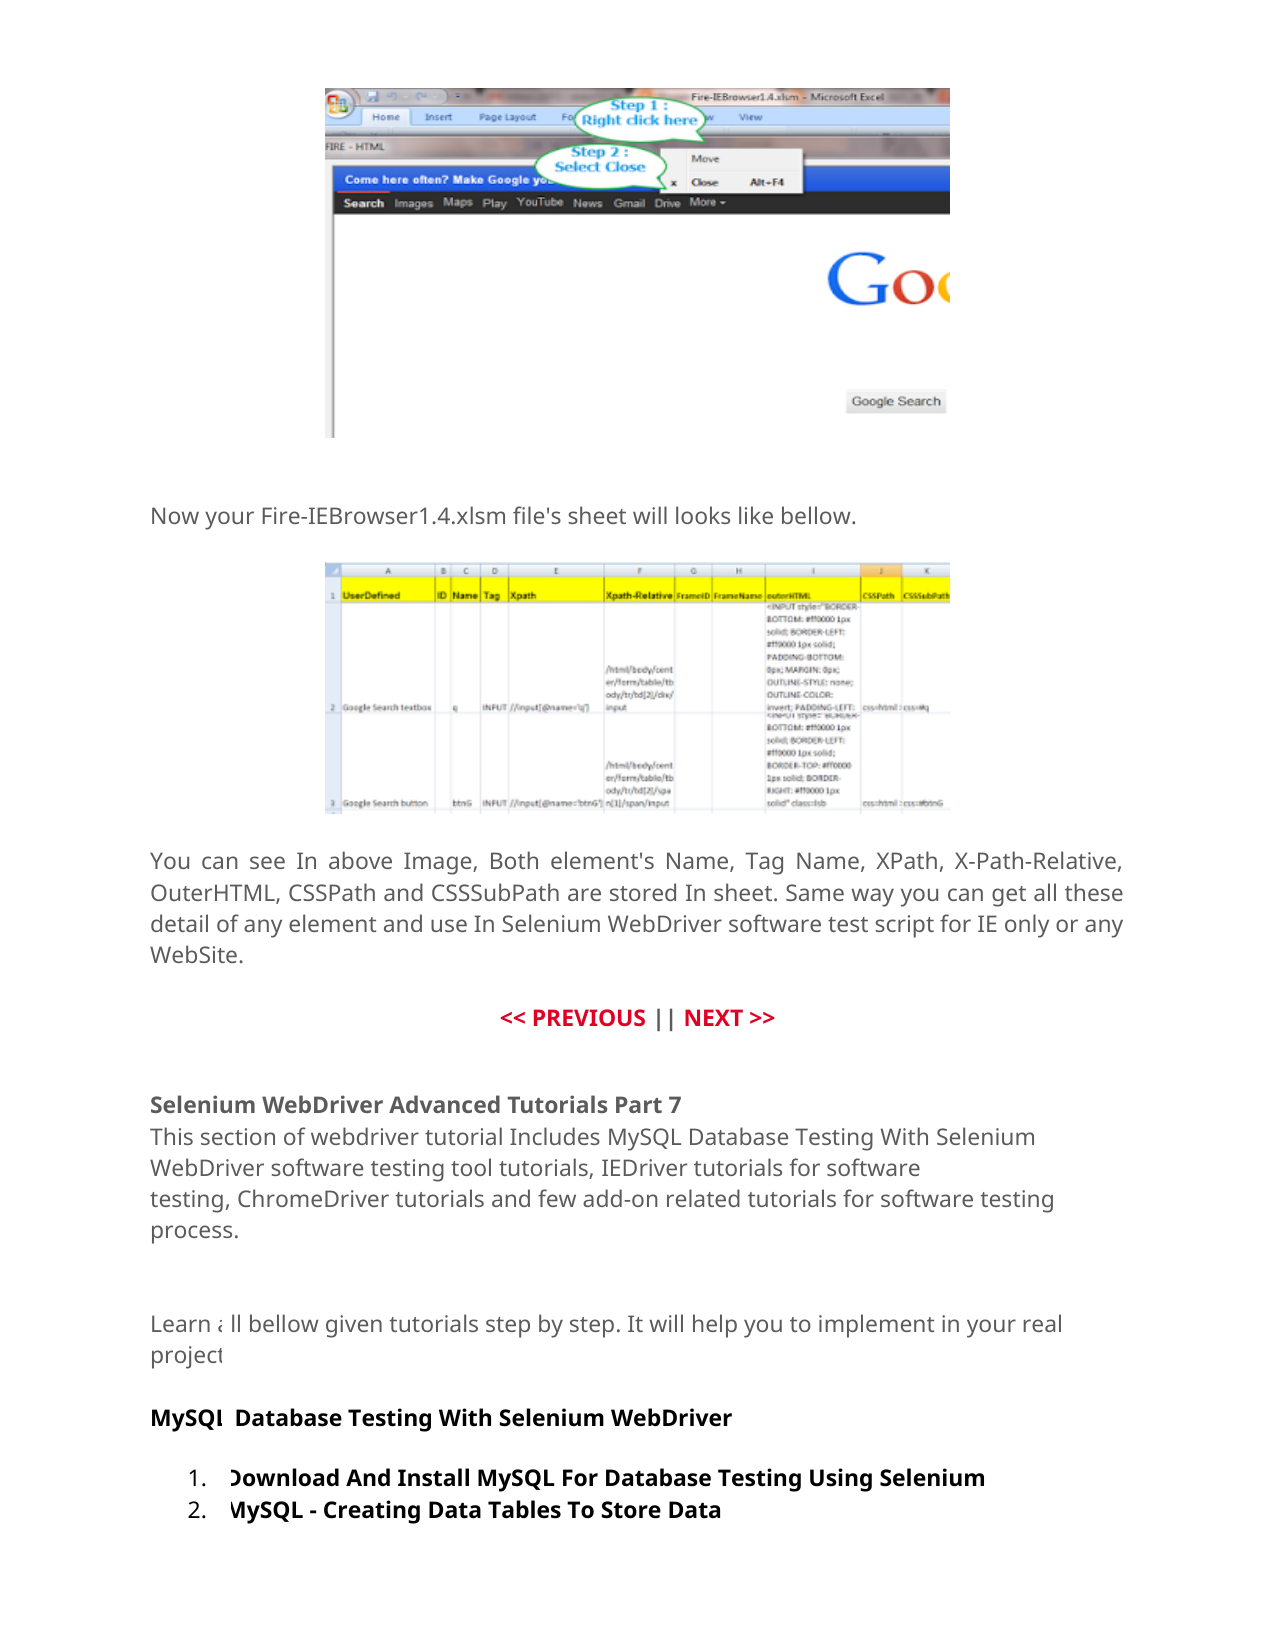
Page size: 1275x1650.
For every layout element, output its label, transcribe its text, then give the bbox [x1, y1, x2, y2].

text Learn all bellow given tutorials step by step. It will help you to implement in your real project. MySQL Database Testing With Selenium WebDriver [150, 1246, 1125, 1433]
list Download And Install MySQL For Database Testing Using Selenium [231, 1462, 1125, 1494]
picture [325, 88, 950, 438]
text Selenium WebDriver Advanced Tutorials Part 7 [150, 1089, 1125, 1121]
text This section of webdriver tutorial Includes MySQL Database Testing With Selenium WebDriver software testing tool tutorials, IEDriver tutorials for software testing, ChromeDriver tutorials and few add-on related tutorials for software testing process. [150, 1121, 1125, 1246]
list MySQL - Creating Data Tables To Store Data [231, 1494, 1125, 1525]
picture [325, 562, 951, 814]
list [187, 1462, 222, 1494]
text << PREVIOUS || NEXT >> [150, 970, 1125, 1033]
text You can see In above Image, Both element's Name, Tag Name, XPath, X-Path-Relative, OuterHTML, CSSPath and CSSSubPath are stored In sheet. Same way you can get all these detail of any element and use In Selenium WebDriver software test script for IE only or any WebSite. [150, 845, 1125, 970]
text Now your Fire-IEBrowser1.4.xlsm file's sheet will looks like bellow. [150, 500, 1125, 531]
